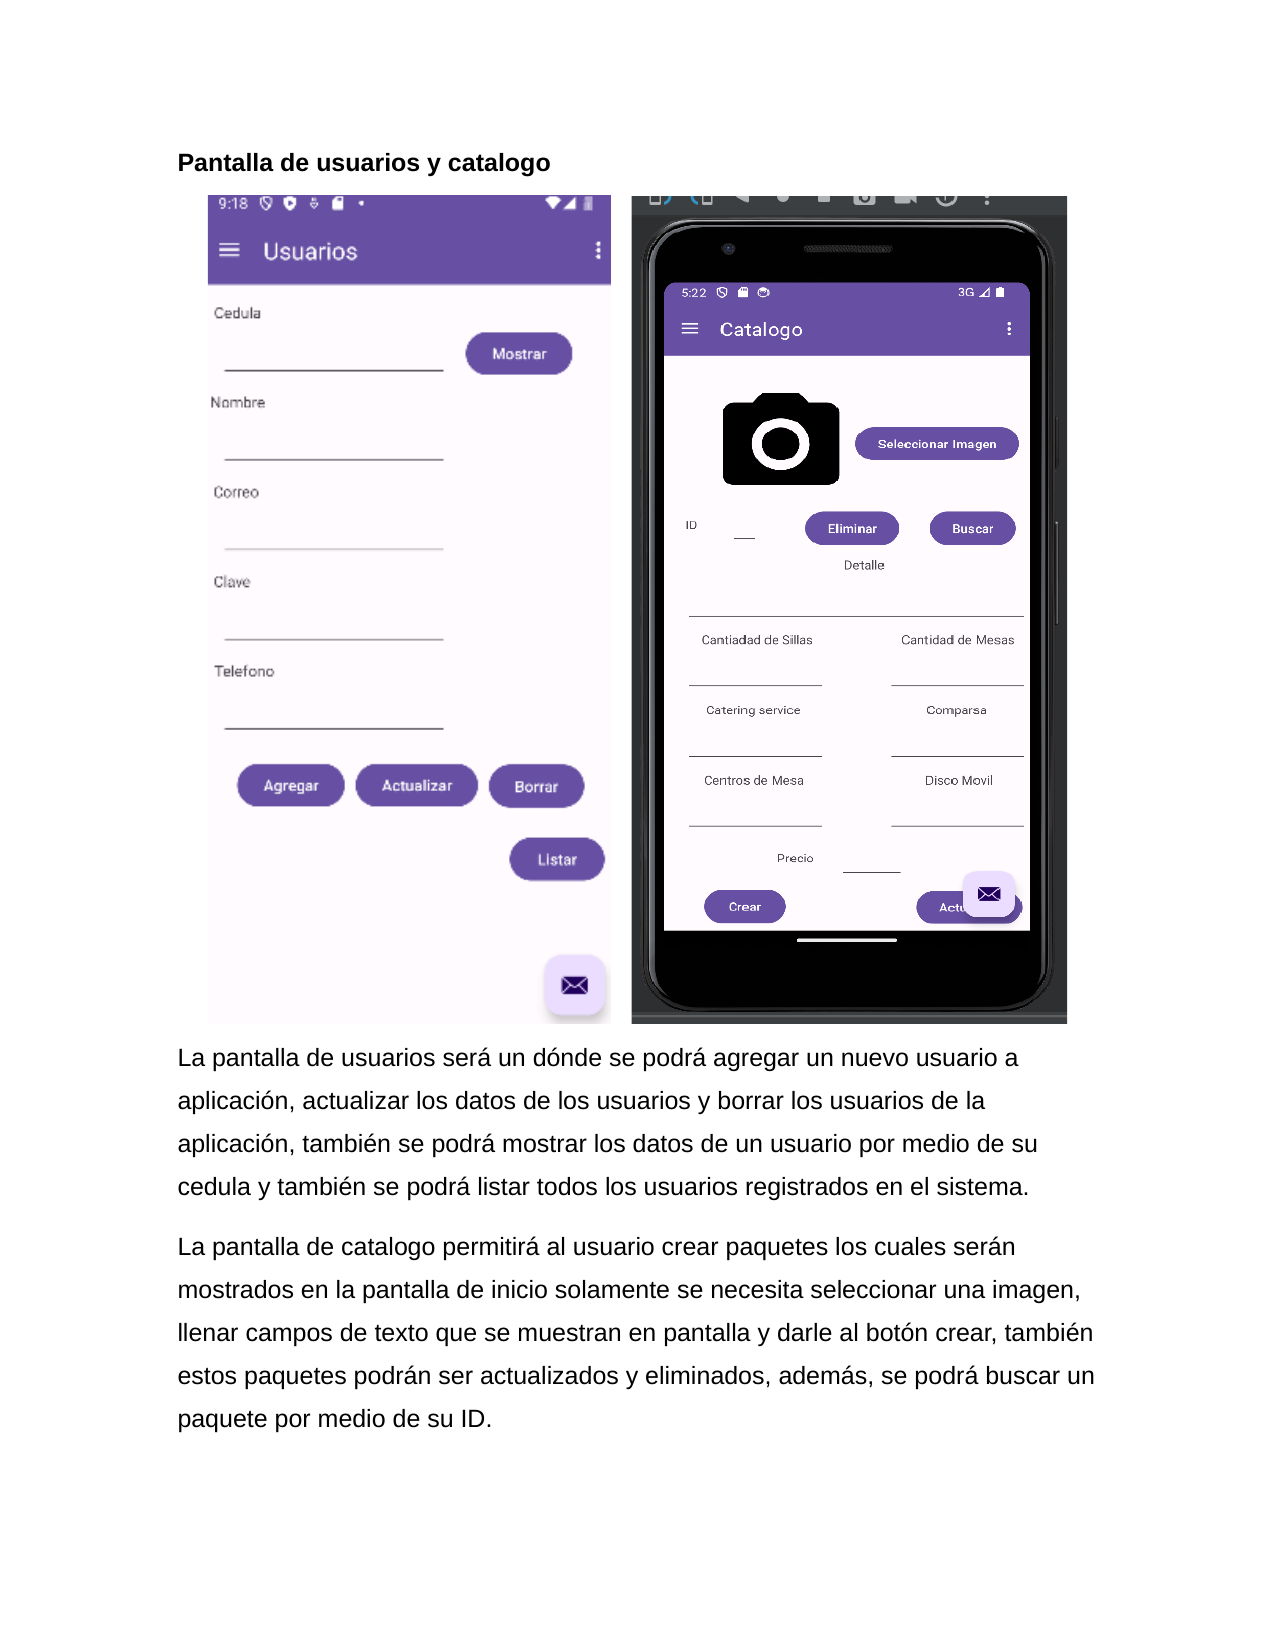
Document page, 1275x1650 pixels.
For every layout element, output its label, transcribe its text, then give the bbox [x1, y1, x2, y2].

text Pantalla de usuarios y catalogo [177, 148, 1098, 176]
text La pantalla de catalogo permitirá al usuario crear paquetes los cuales serán mostrados en la pantalla de inicio solamente se necesita seleccionar una imagen, llenar campos de texto que se muestran en pantalla y darle al botón crear, también estos paquetes podrán ser actualizados y eliminados, además, se podrá buscar un paquete por medio de su ID. [177, 1232, 1098, 1433]
picture [207, 195, 611, 1024]
picture [631, 196, 1068, 1024]
text La pantalla de usuarios será un dónde se podrá agregar un nuevo usuario a aplicación, actualizar los datos de los usuarios y borrar los usuarios de la aplicación, también se podrá mostrar los datos de un usuario por medio de su cedula y también se podrá listar todos los usuarios registrados en el sistema. [177, 1043, 1098, 1201]
